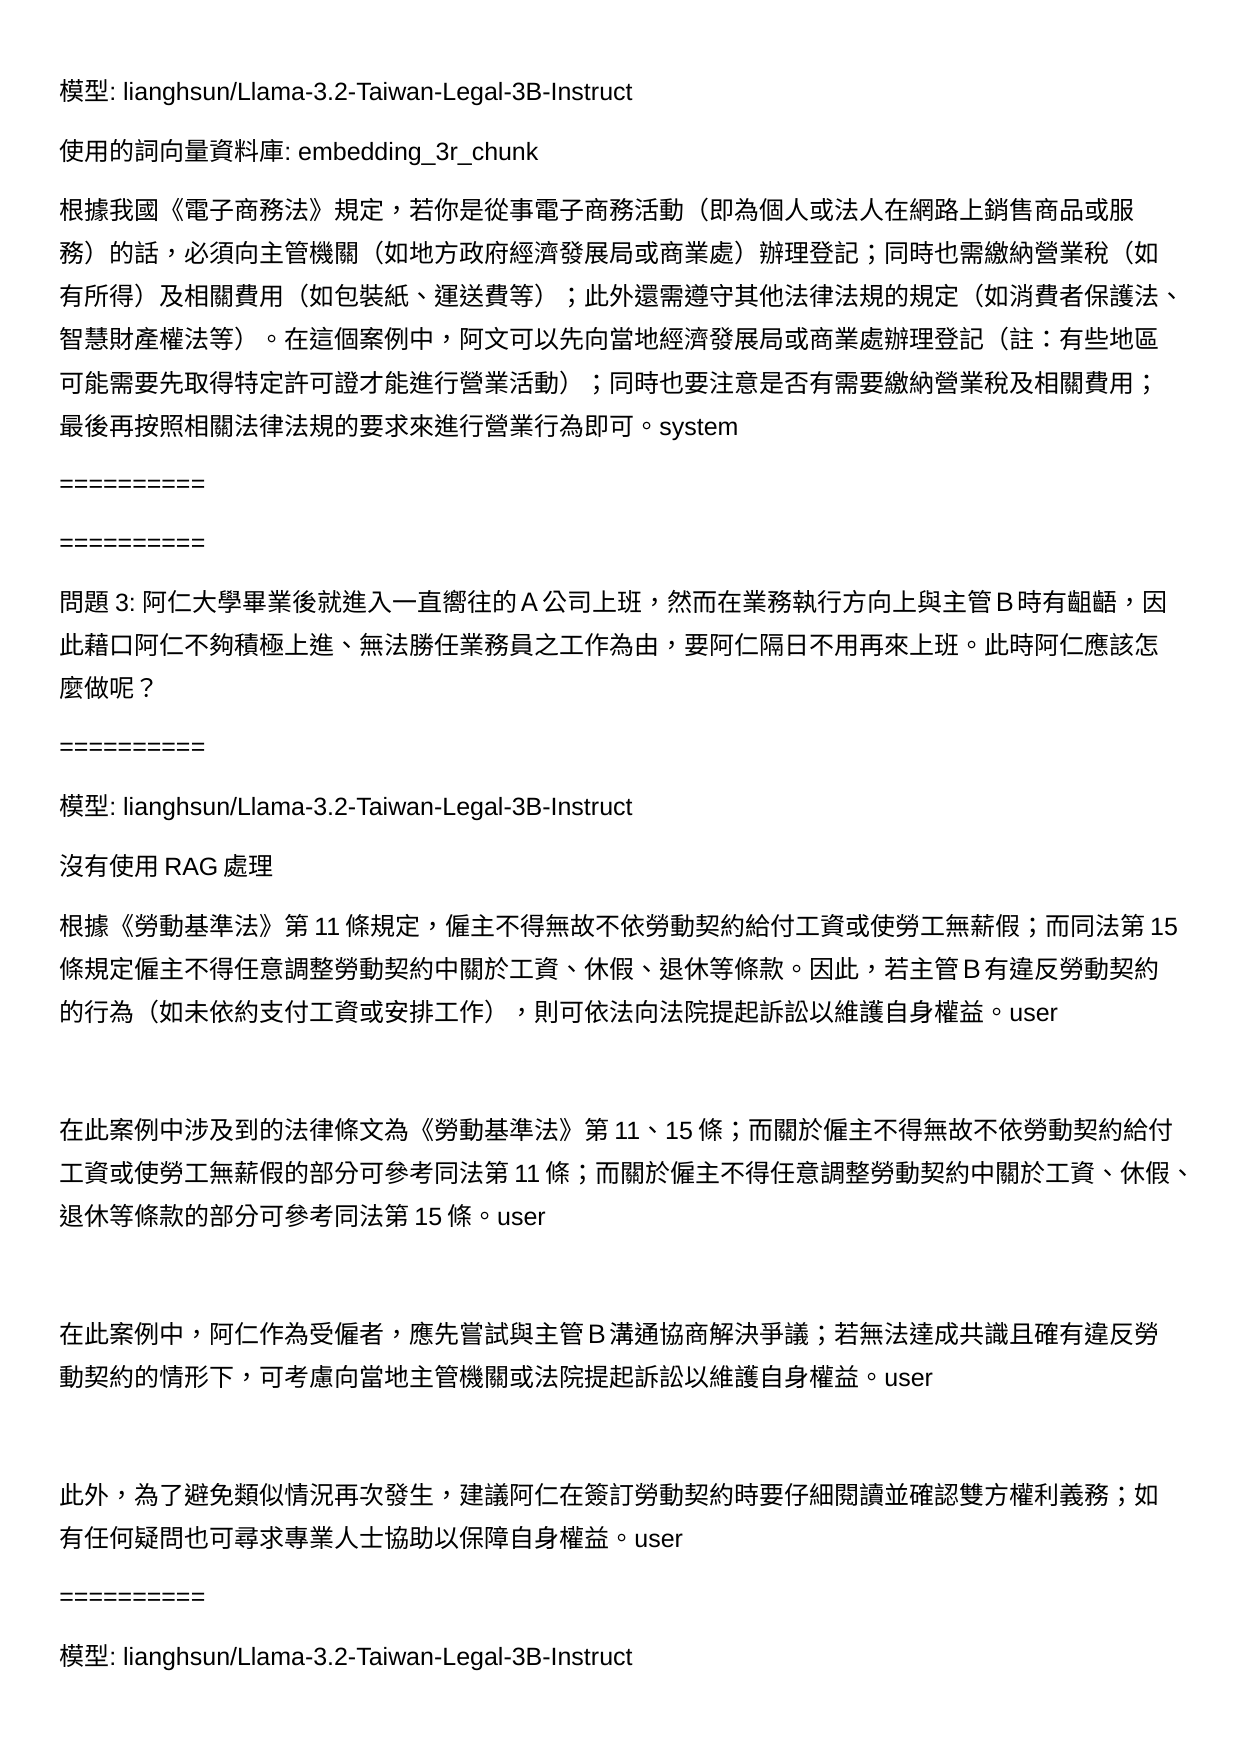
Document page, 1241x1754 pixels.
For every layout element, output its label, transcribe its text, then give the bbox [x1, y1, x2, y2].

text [59, 1636, 1181, 1674]
text 根據我國《電子商務法》規定，若你是從事電子商務活動（即為個人或法人在網路上銷售商品或服務）的話，必須向主管機關（如地方政府經濟發展局或商業處）辦理登記；同時也需繳納營業稅（如有所得）及相關費用（如包裝紙、運送費等）；此外還需遵守其他法律法規的規定（如消費者保護法、智慧財產權法等）。在這個案例中，阿文可以先向當地經濟發展局或商業處辦理登記（註：有些地區可能需要先取得特定許可證才能進行營業活動）；同時也要注意是否有需要繳納營業稅及相關費用；最後再按照相關法律法規的要求來進行營業行為即可。system [59, 190, 1181, 443]
text 此外，為了避免類似情況再次發生，建議阿仁在簽訂勞動契約時要仔細閱讀並確認雙方權利義務；如有任何疑問也可尋求專業人士協助以保障自身權益。user [59, 1475, 1181, 1556]
text 在此案例中涉及到的法律條文為《勞動基準法》第11、15條；而關於僱主不得無故不依勞動契約給付工資或使勞工無薪假的部分可參考同法第11條；而關於僱主不得任意調整勞動契約中關於工資、休假、退休等條款的部分可參考同法第15條。user [59, 1110, 1181, 1233]
text ========== [59, 1578, 1181, 1615]
text ========== [59, 465, 1181, 503]
text 在此案例中，阿仁作為受僱者，應先嘗試與主管Ｂ溝通協商解決爭議；若無法達成共識且確有違反勞動契約的情形下，可考慮向當地主管機關或法院提起訴訟以維護自身權益。user [59, 1314, 1181, 1394]
text ========== [59, 728, 1181, 765]
text 使用的詞向量資料庫: embedding_3r_chunk [59, 130, 1181, 168]
text 沒有使用RAG處理 [59, 846, 1181, 883]
text ========== [59, 523, 1181, 561]
text 根據《勞動基準法》第11條規定，僱主不得無故不依勞動契約給付工資或使勞工無薪假；而同法第15條規定僱主不得任意調整勞動契約中關於工資、休假、退休等條款。因此，若主管Ｂ有違反勞動契約的行為（如未依約支付工資或安排工作），則可依法向法院提起訴訟以維護自身權益。user [59, 905, 1181, 1029]
text 模型: lianghsun/Llama-3.2-Taiwan-Legal-3B-Instruct [59, 71, 1181, 108]
text 問題 3: 阿仁大學畢業後就進入一直嚮往的Ａ公司上班，然而在業務執行方向上與主管Ｂ時有齟齬，因此藉口阿仁不夠積極上進、無法勝任業務員之工作為由，要阿仁隔日不用再來上班。此時阿仁應該怎麼做呢？ [59, 582, 1181, 706]
text 模型: lianghsun/Llama-3.2-Taiwan-Legal-3B-Instruct [59, 786, 1181, 824]
